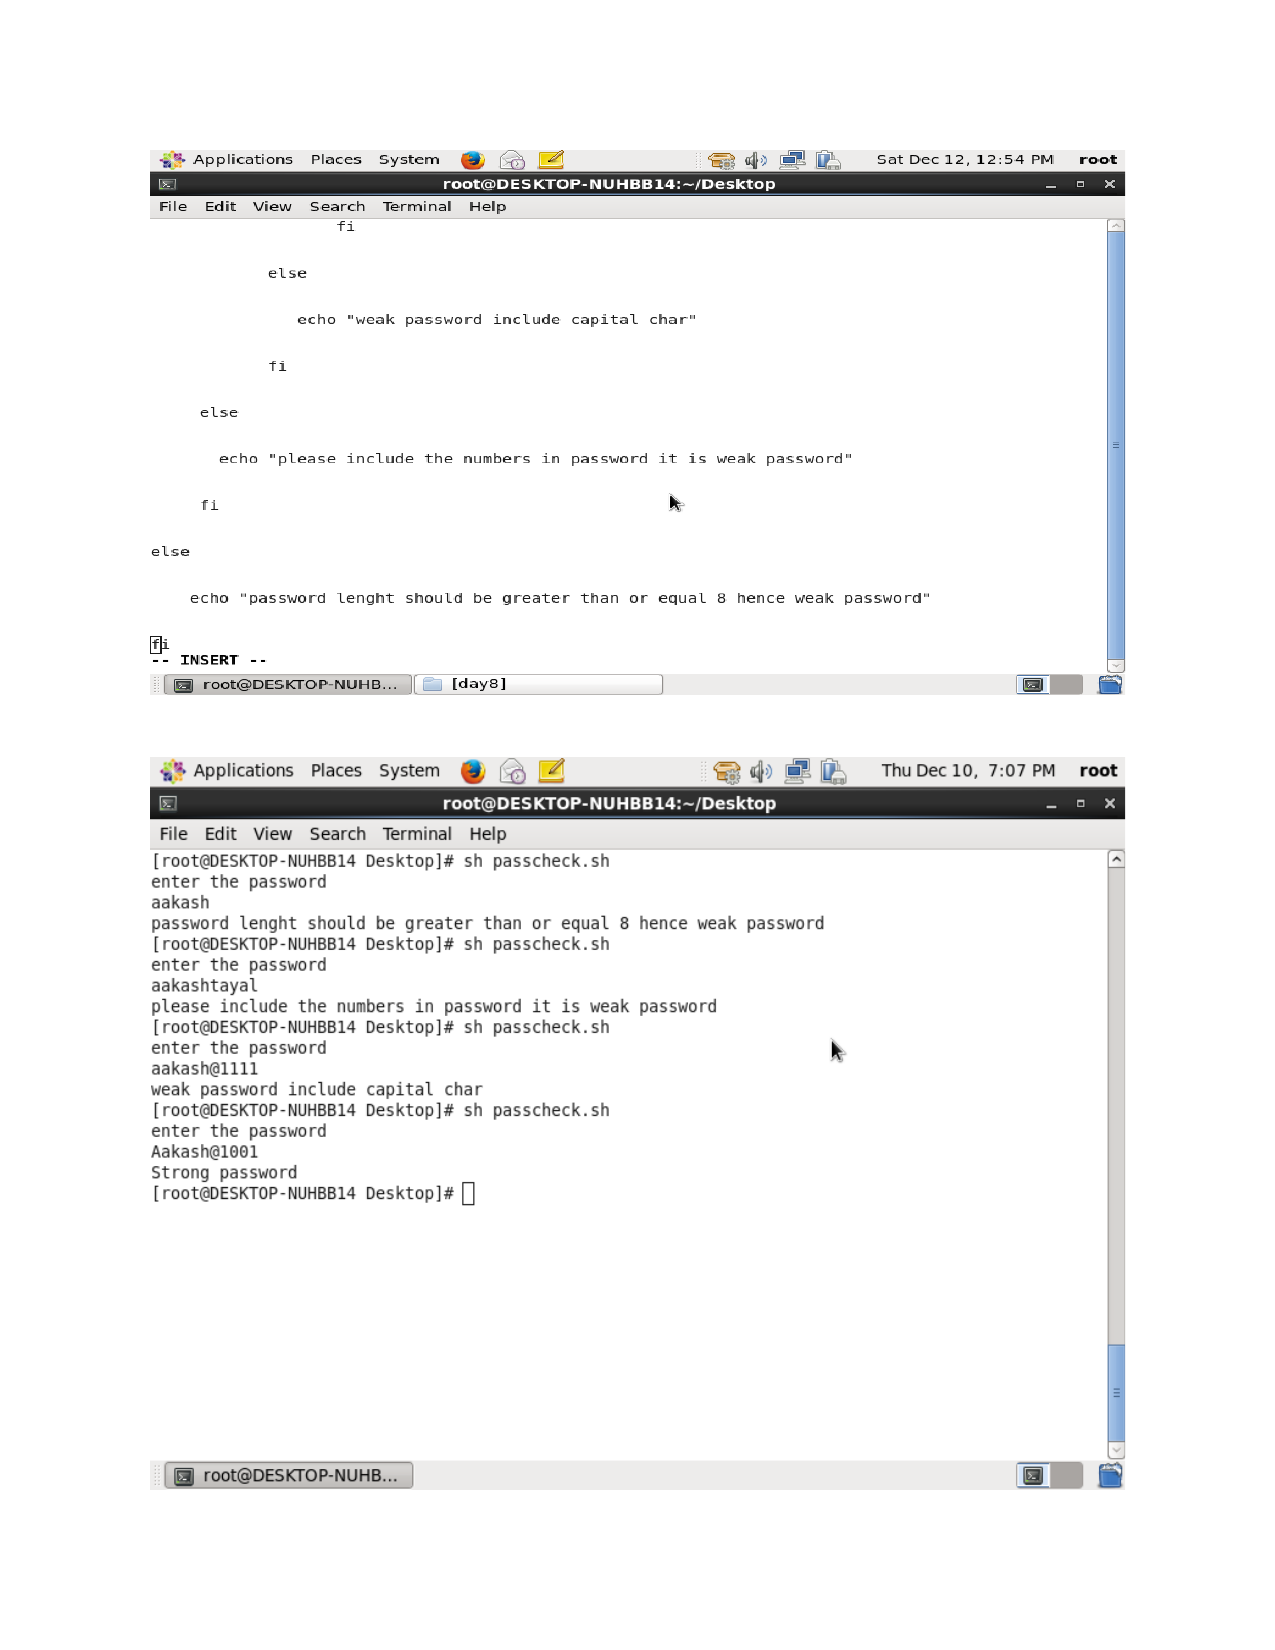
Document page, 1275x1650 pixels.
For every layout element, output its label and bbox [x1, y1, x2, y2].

picture [150, 757, 1125, 1490]
picture [150, 150, 1125, 695]
